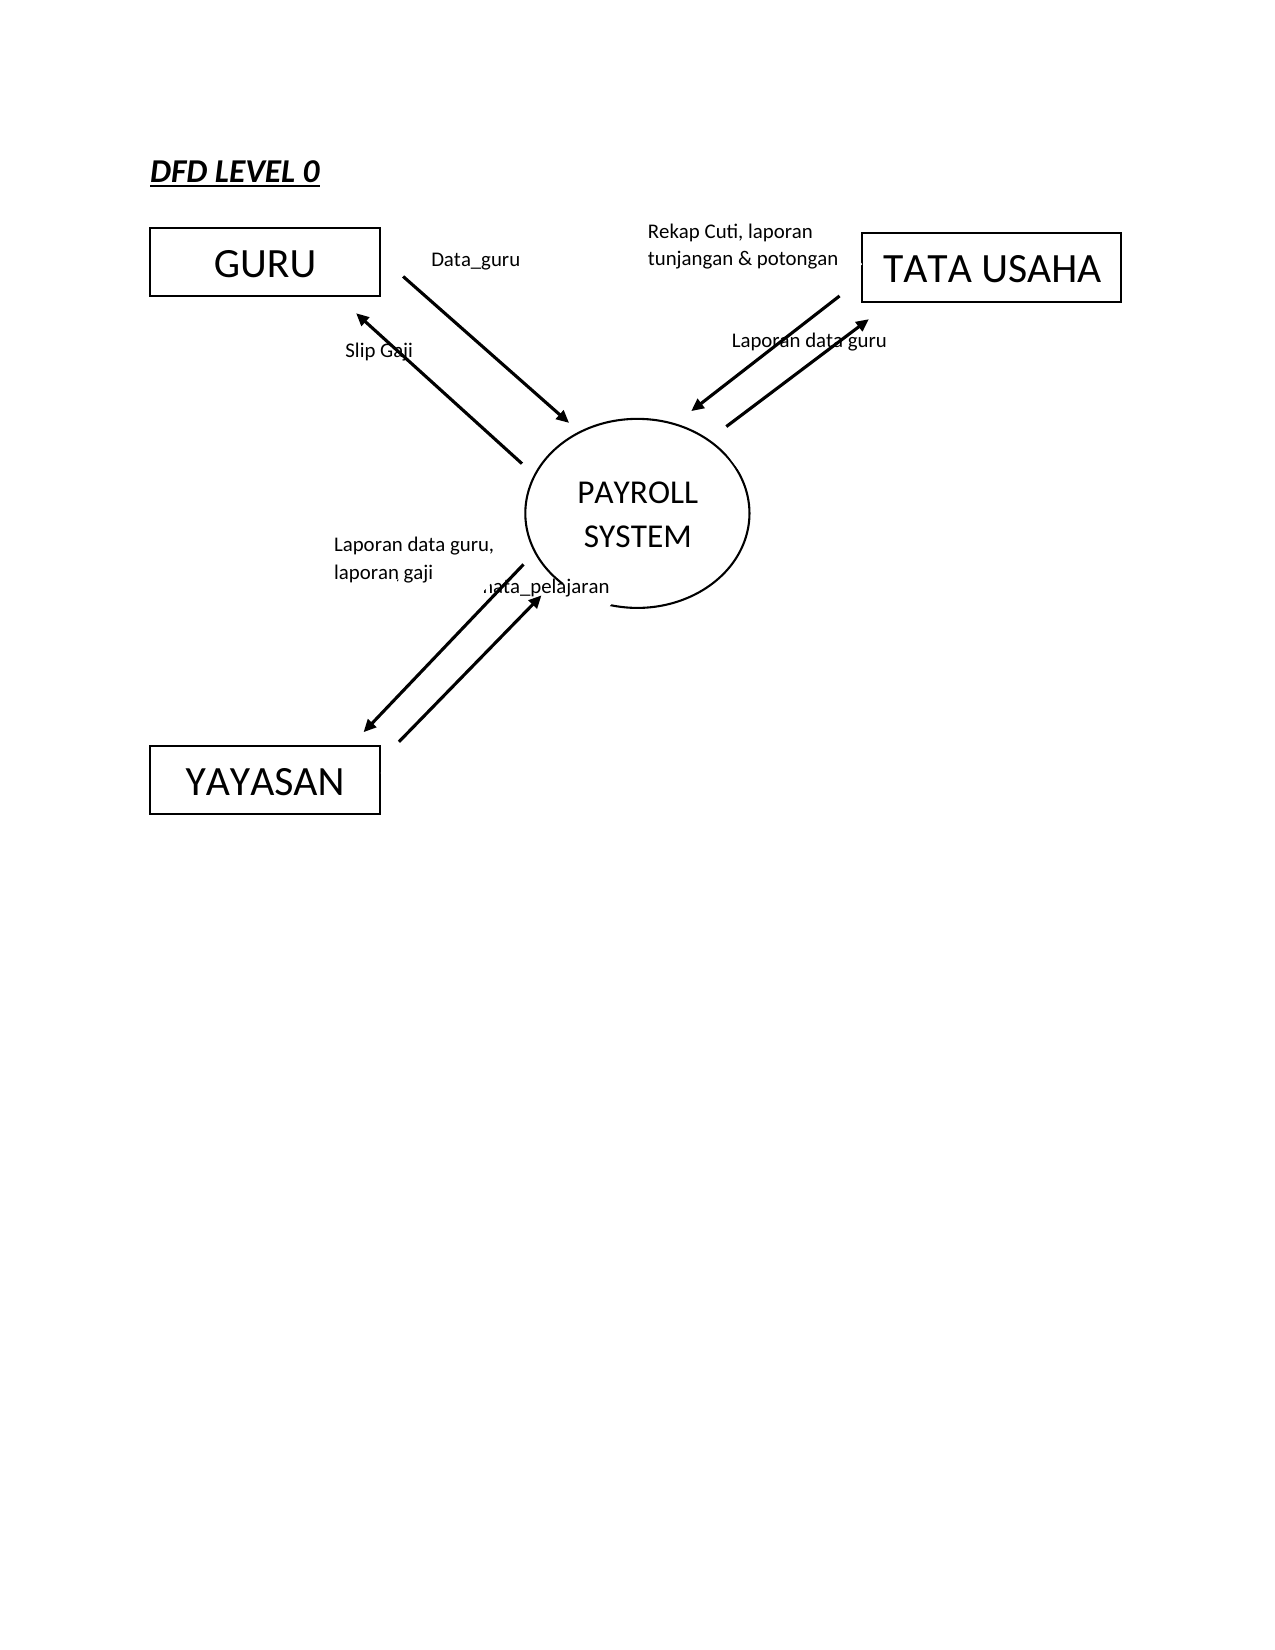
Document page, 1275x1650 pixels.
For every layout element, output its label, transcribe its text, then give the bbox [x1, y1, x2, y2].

text DFD LEVEL 0 [150, 150, 1125, 191]
